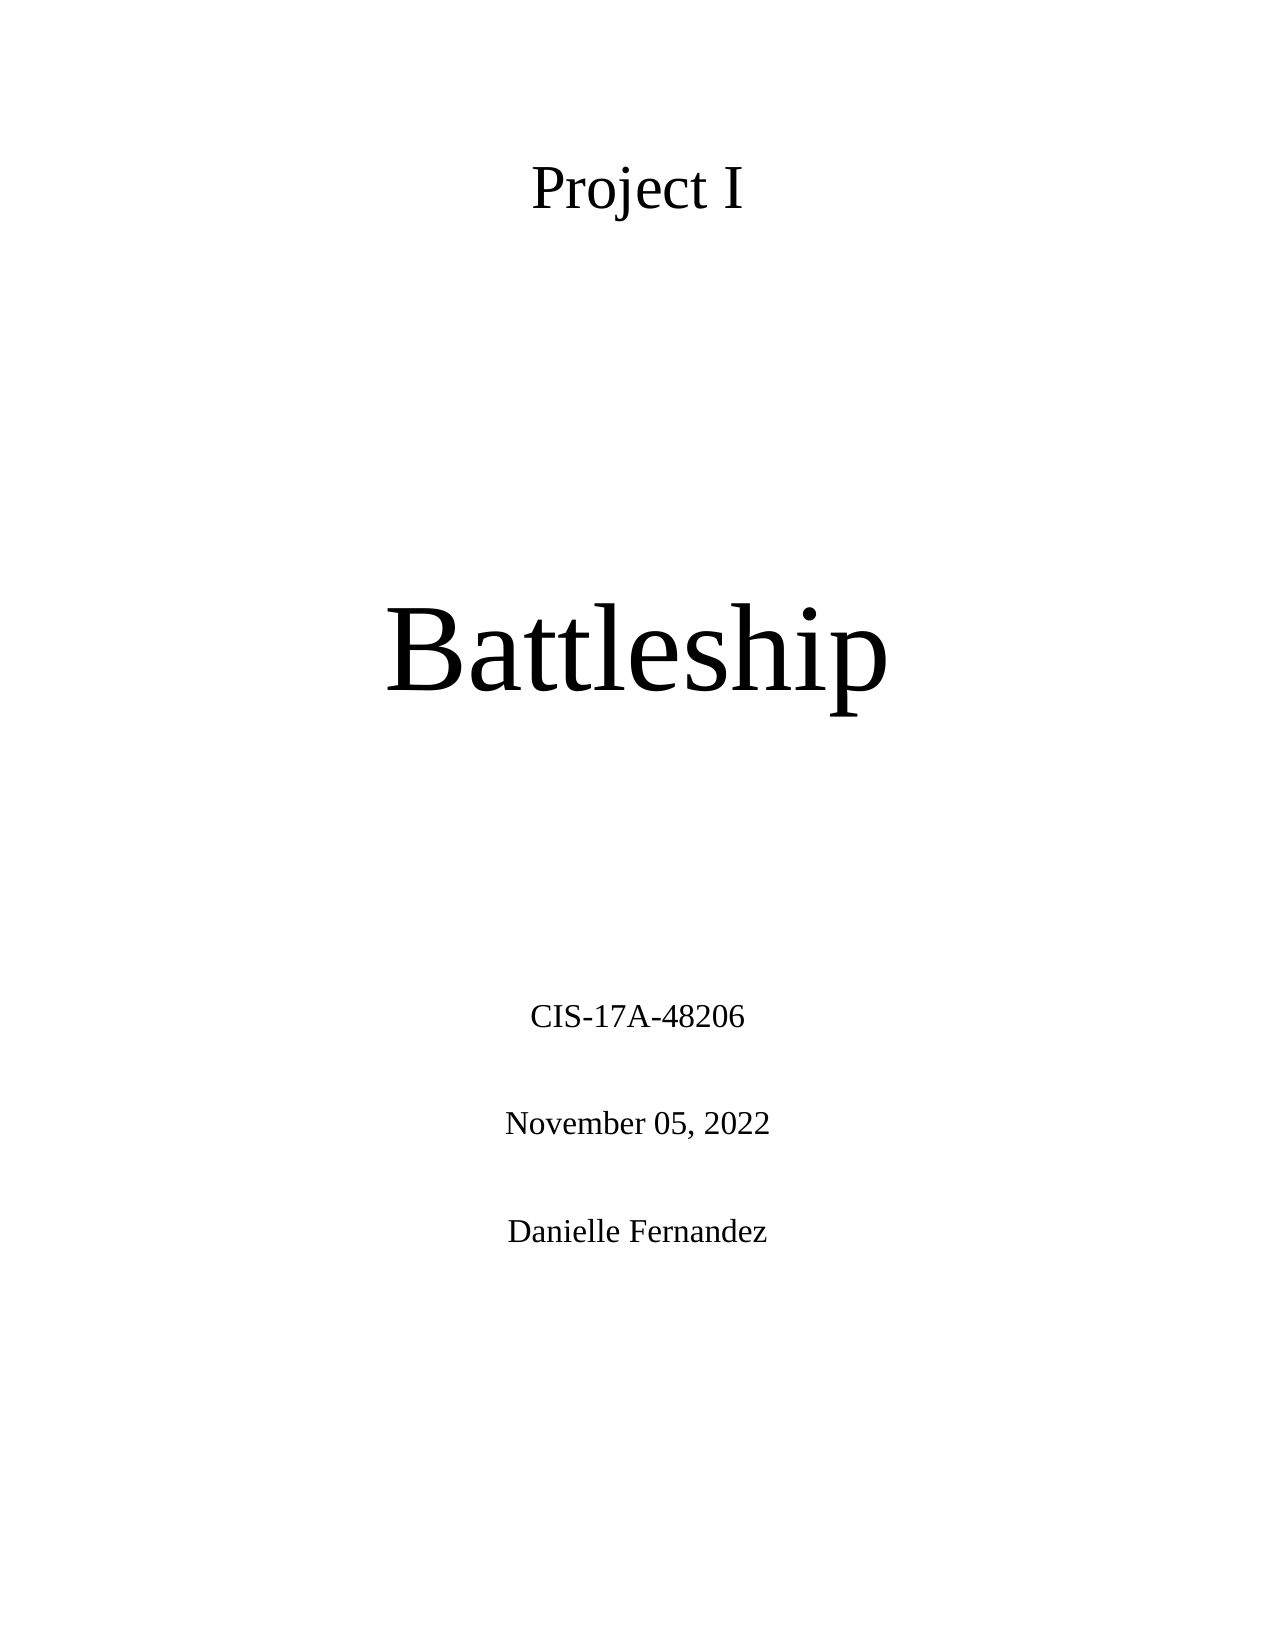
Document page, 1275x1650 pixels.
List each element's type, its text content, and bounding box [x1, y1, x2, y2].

text CIS-17A-48206 [150, 996, 1125, 1034]
text November 05, 2022 [150, 1104, 1125, 1142]
text Project I [150, 150, 1125, 222]
text Battleship [150, 574, 1125, 718]
text Danielle Fernandez [150, 1211, 1125, 1250]
